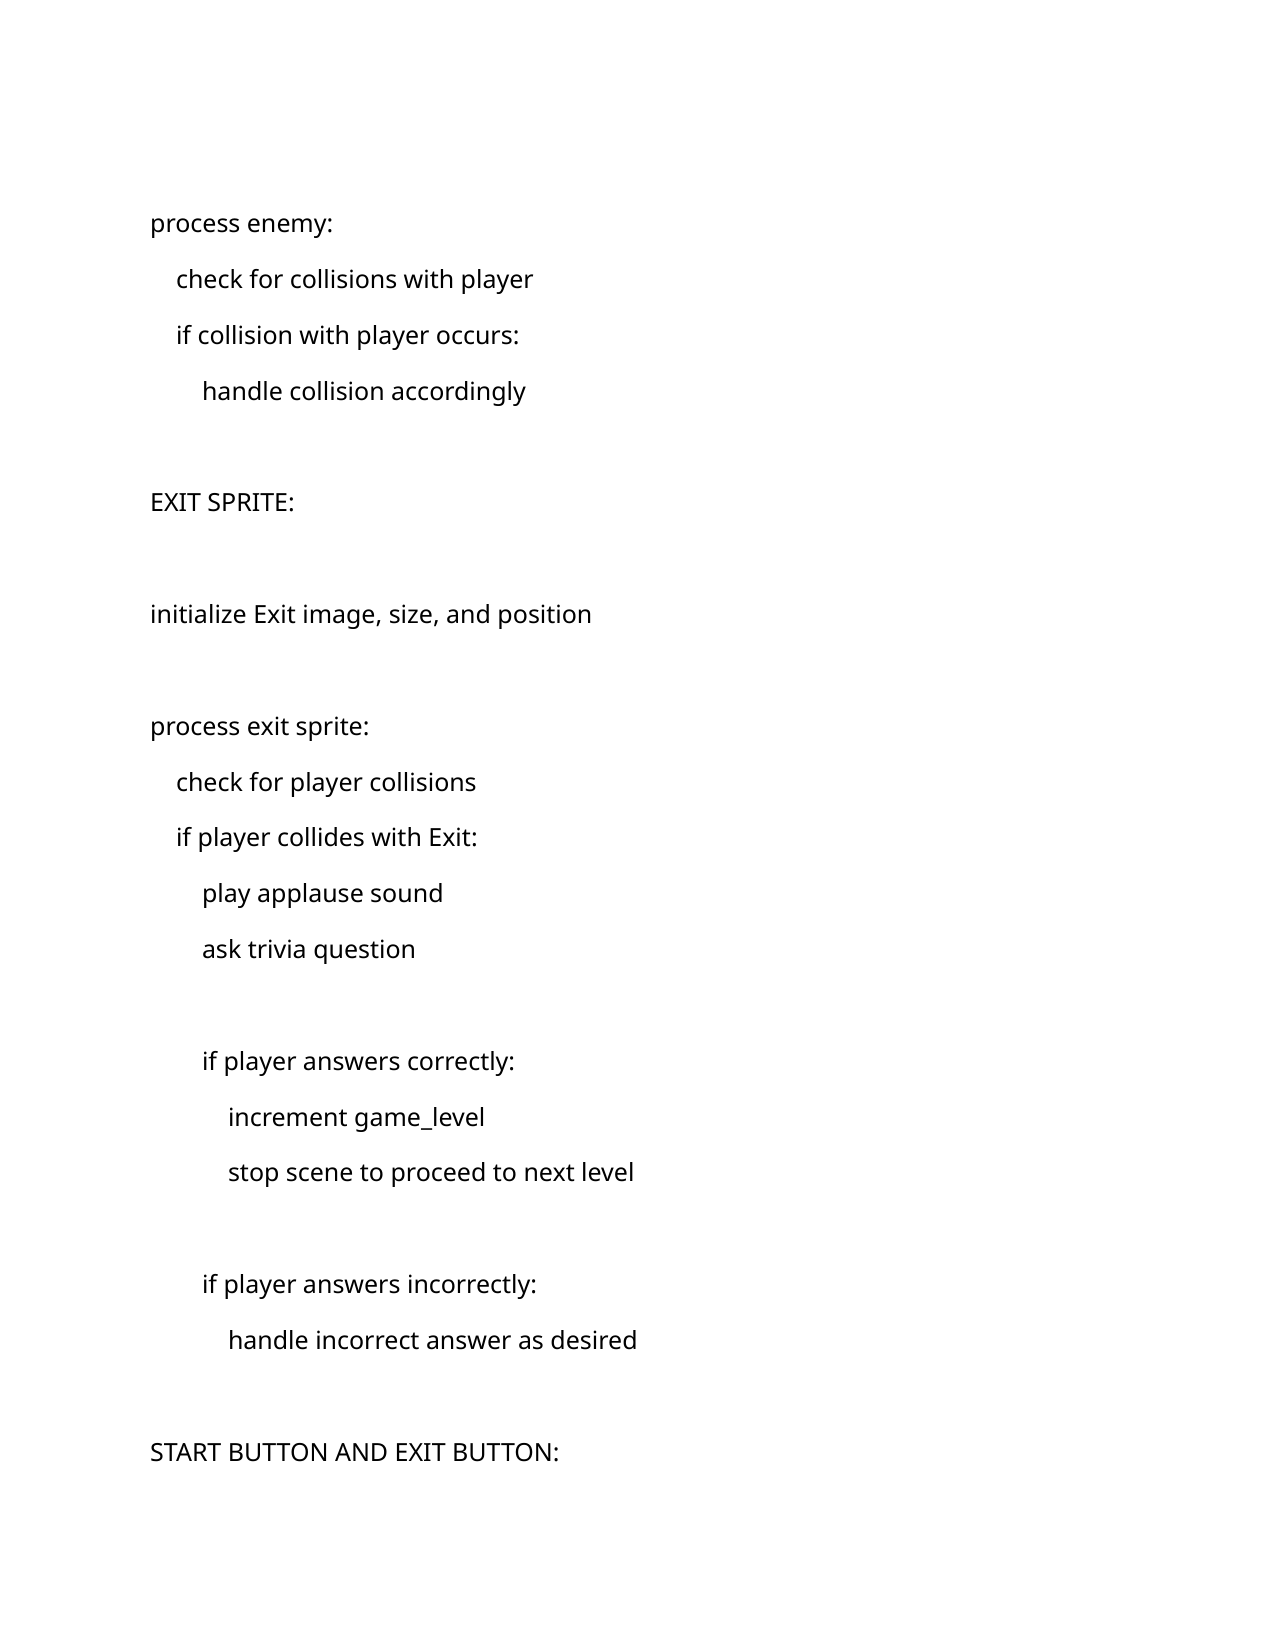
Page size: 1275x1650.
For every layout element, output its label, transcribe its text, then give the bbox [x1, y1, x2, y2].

text handle incorrect answer as desired [150, 1322, 1125, 1357]
text increment game_level [150, 1099, 1125, 1133]
text if player collides with Exit: [150, 820, 1125, 854]
text handle collision accordingly [150, 373, 1125, 407]
text process enemy: [150, 206, 1125, 240]
text check for player collisions [150, 764, 1125, 798]
text play applause sound [150, 876, 1125, 910]
text ask trivia question [150, 932, 1125, 966]
text if player answers correctly: [150, 1043, 1125, 1077]
text if player answers incorrectly: [150, 1267, 1125, 1301]
text if collision with player occurs: [150, 317, 1125, 352]
text EXIT SPRITE: [150, 485, 1125, 519]
text initialize Exit image, size, and position [150, 597, 1125, 631]
text START BUTTON AND EXIT BUTTON: [150, 1434, 1125, 1468]
text stop scene to proceed to next level [150, 1155, 1125, 1189]
text check for collisions with player [150, 262, 1125, 296]
text process exit sprite: [150, 708, 1125, 742]
